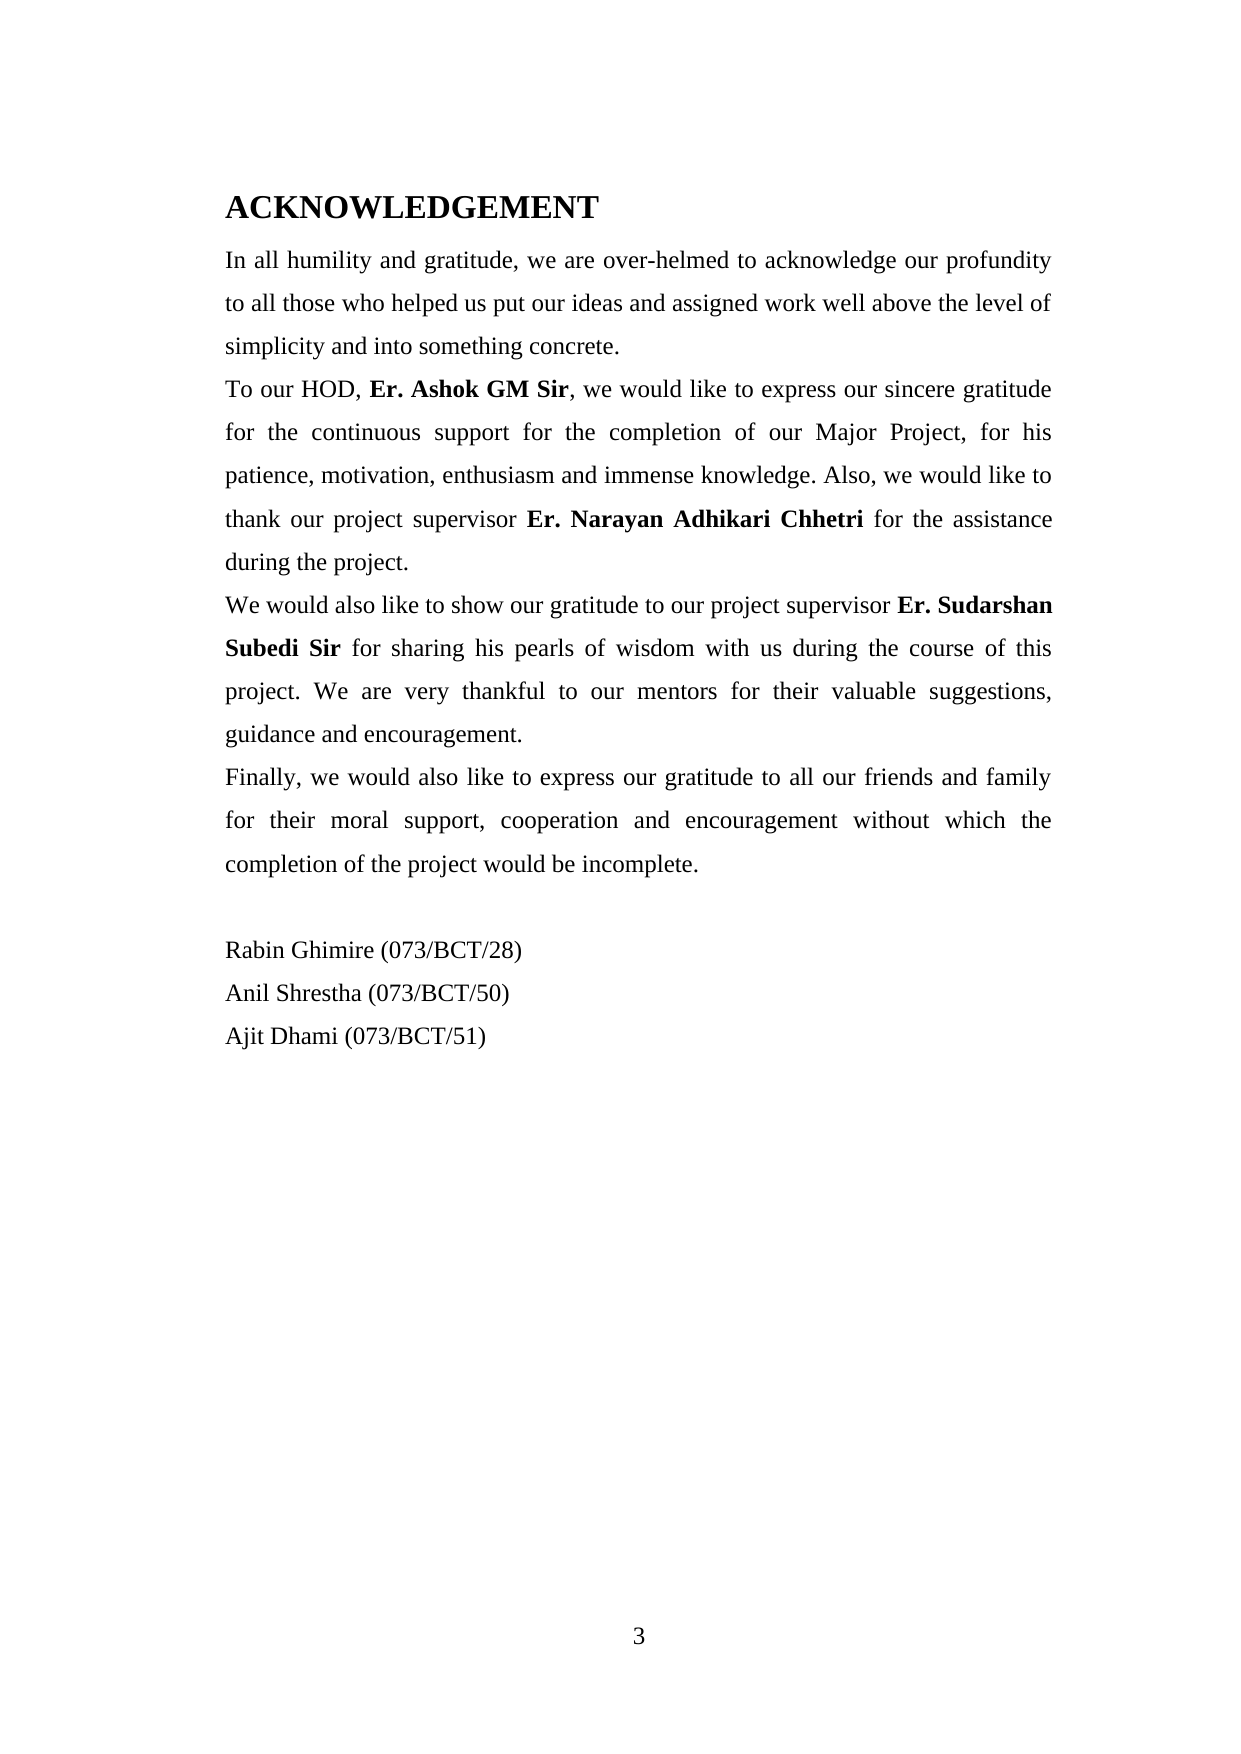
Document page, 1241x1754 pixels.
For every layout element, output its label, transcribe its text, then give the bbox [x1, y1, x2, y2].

text In all humility and gratitude, we are over-helmed to acknowledge our profundity to all those who helped us put our ideas and assigned work well above the level of simplicity and into something concrete. [225, 245, 1053, 360]
text Rabin Ghimire (073/BCT/28) [225, 935, 1053, 964]
text Anil Shrestha (073/BCT/50) [225, 978, 1053, 1007]
text We would also like to show our gratitude to our project supervisor Er. Sudarshan Subedi Sir for sharing his pearls of wisdom with us during the course of this project. We are very thankful to our mentors for their valuable suggestions, guidance and encouragement. [225, 590, 1053, 748]
text To our HOD, Er. Ashok GM Sir, we would like to express our sincere gratitude for the continuous support for the completion of our Major Project, for his patience, motivation, enthusiasm and immense knowledge. Also, we would like to thank our project supervisor Er. Narayan Adhikari Chhetri for the assistance during the project. [225, 374, 1053, 576]
text Ajit Dhami (073/BCT/51) [225, 1021, 1053, 1050]
subtitle ACKNOWLEDGEMENT [225, 187, 1053, 226]
text Finally, we would also like to express our gratitude to all our friends and family for their moral support, cooperation and encouragement without which the completion of the project would be incomplete. [225, 762, 1053, 877]
